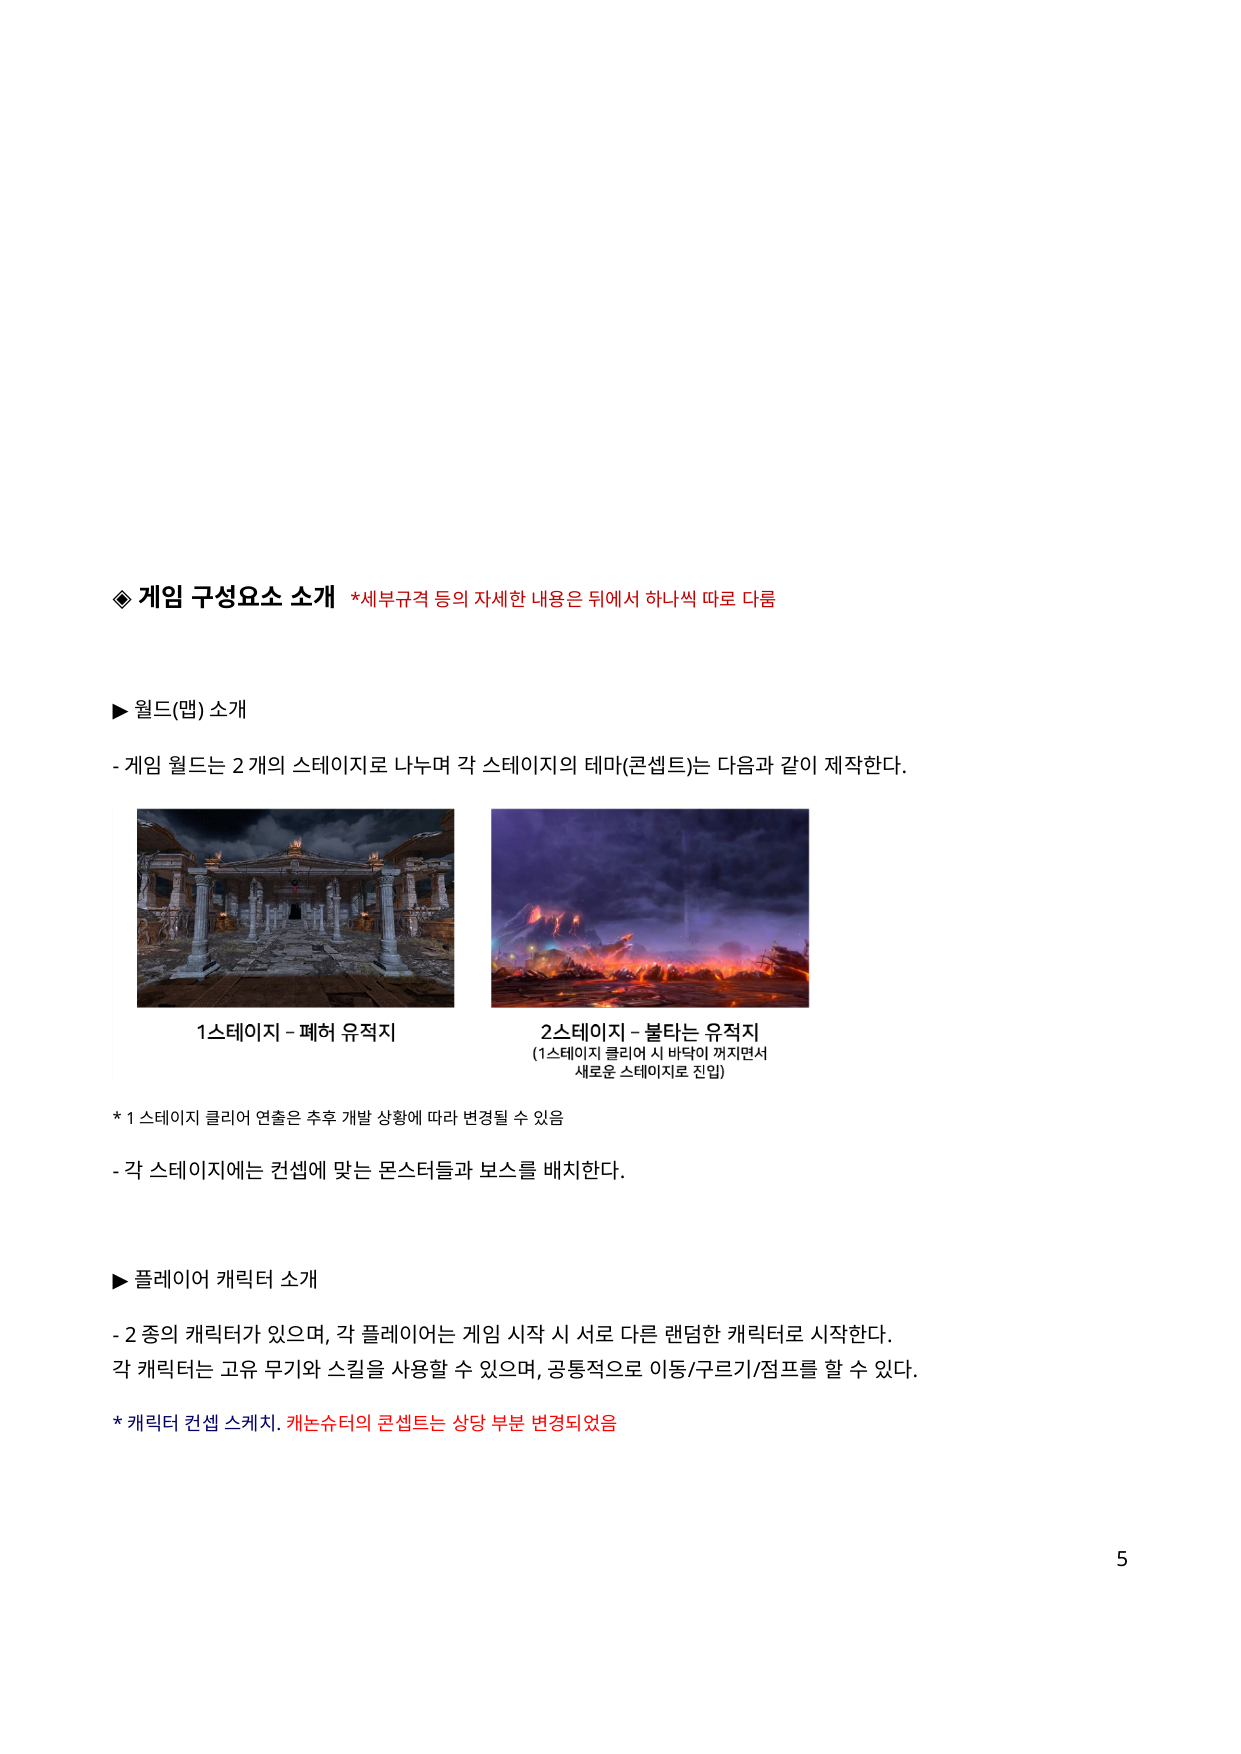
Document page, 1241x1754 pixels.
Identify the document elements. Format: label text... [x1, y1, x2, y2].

text - 게임 월드는 2개의 스테이지로 나누며 각 스테이지의 테마(콘셉트)는 다음과 같이 제작한다. [112, 749, 1128, 779]
text * 캐릭터 컨셉 스케치. 캐논슈터의 콘셉트는 상당 부분 변경되었음 [112, 1409, 1128, 1436]
picture [112, 804, 828, 1081]
text ▶ 월드(맵) 소개 [112, 693, 1128, 724]
text ◈ 게임 구성요소 소개 *세부규격 등의 자세한 내용은 뒤에서 하나씩 따로 다룸 [112, 577, 1128, 614]
text - 각 스테이지에는 컨셉에 맞는 몬스터들과 보스를 배치한다. [112, 1154, 1128, 1184]
text * 1스테이지 클리어 연출은 추후 개발 상황에 따라 변경될 수 있음 [112, 1105, 1128, 1129]
text - 2종의 캐릭터가 있으며, 각 플레이어는 게임 시작 시 서로 다른 랜덤한 캐릭터로 시작한다. 각 캐릭터는 고유 무기와 스킬을 사용할 수 있으며, 공통적으로 이동/구르기/점프를 할 수 있다. [112, 1318, 1128, 1384]
text ▶ 플레이어 캐릭터 소개 [112, 1263, 1128, 1293]
